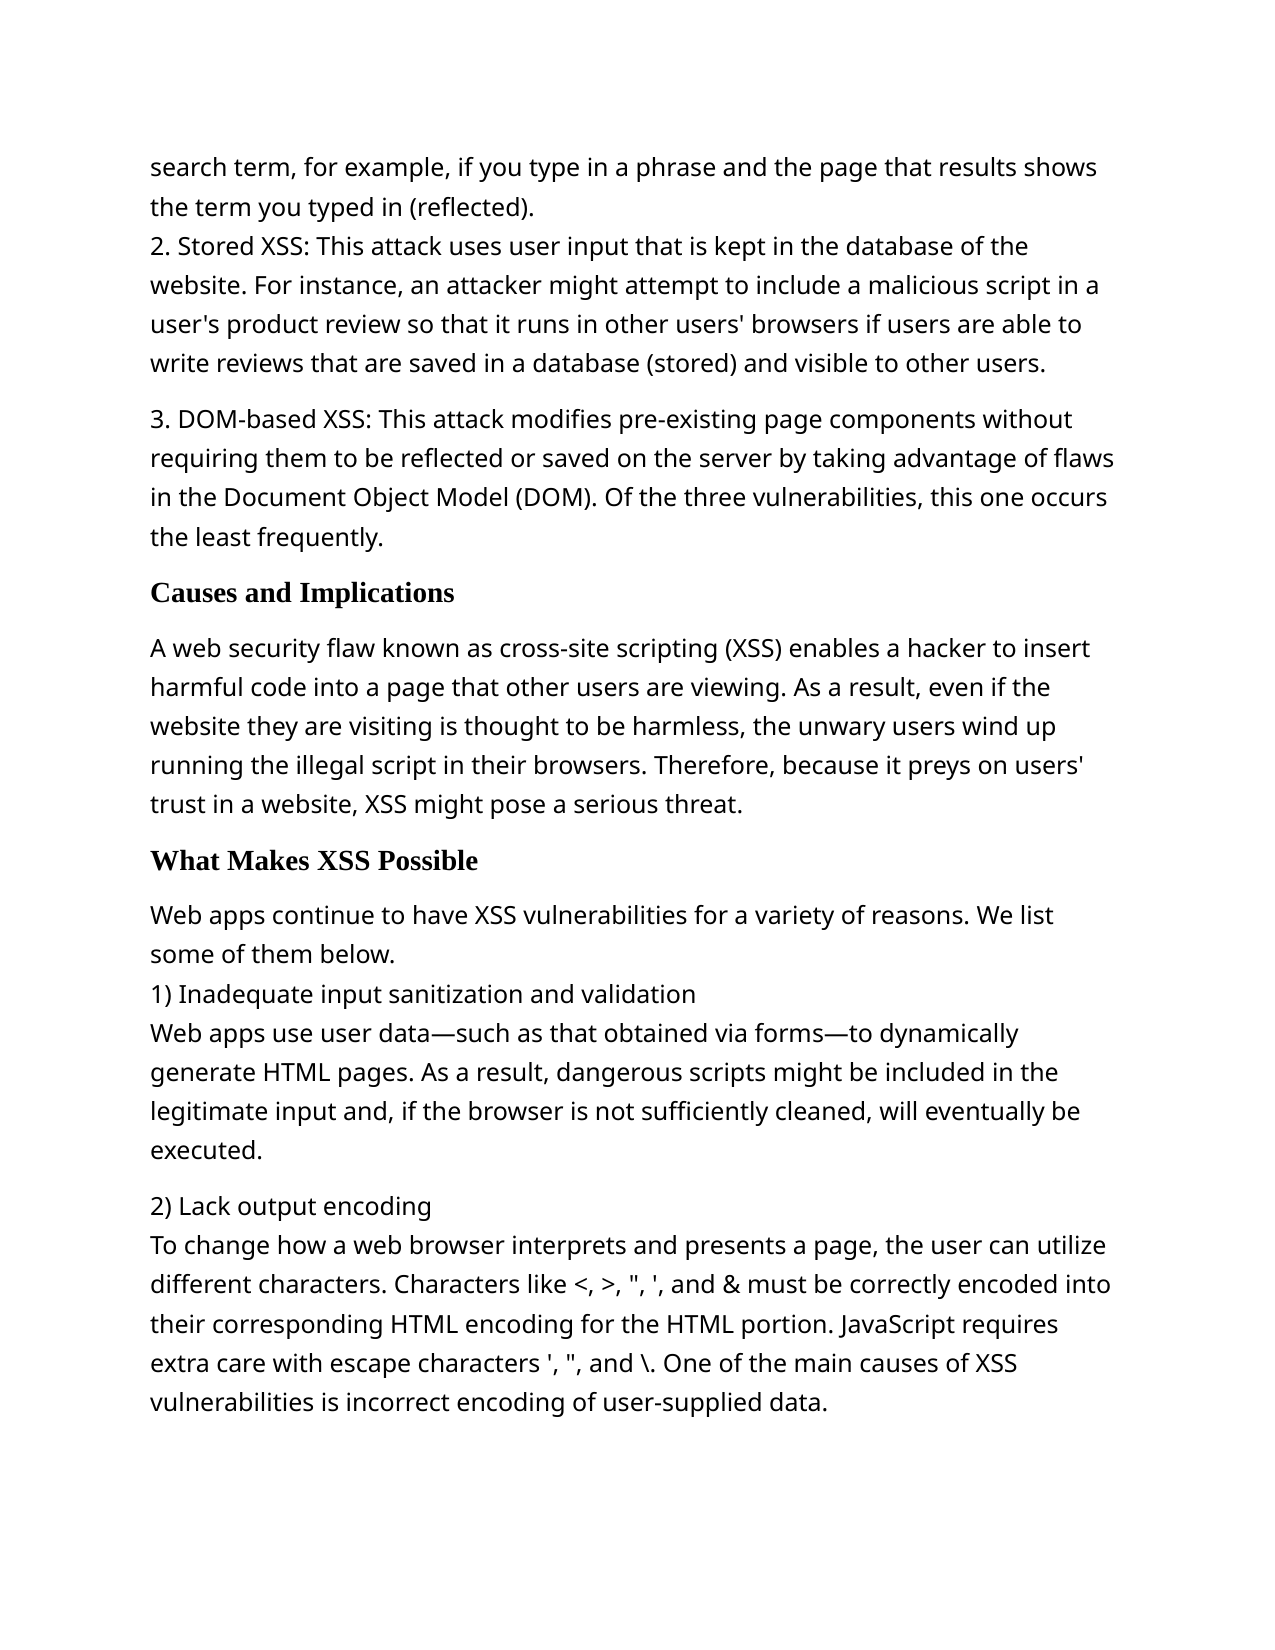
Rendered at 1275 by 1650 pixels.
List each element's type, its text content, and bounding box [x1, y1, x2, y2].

text 3. DOM-based XSS: This attack modifies pre-existing page components without requiring them to be reflected or saved on the server by taking advantage of flaws in the Document Object Model (DOM). Of the three vulnerabilities, this one occurs the least frequently. [150, 402, 1125, 553]
text What Makes XSS Possible [150, 843, 1125, 876]
text Web apps continue to have XSS vulnerabilities for a variety of reasons. We list some of them below. 1) Inadequate input sanitization and validation Web apps use user data—such as that obtained via forms—to dynamically generate HTML pages. As a result, dangerous scripts might be included in the legitimate input and, if the browser is not sufficiently cleaned, will eventually be executed. [150, 898, 1125, 1167]
text A web security flaw known as cross-site scripting (XSS) enables a hacker to insert harmful code into a page that other users are viewing. As a result, even if the website they are visiting is thought to be harmless, the unwary users wind up running the illegal script in their browsers. Therefore, because it preys on users' trust in a website, XSS might pose a serious threat. [150, 630, 1125, 821]
text 2) Lack output encoding To change how a web browser interprets and presents a page, the user can utilize different characters. Characters like <, >, ", ', and & must be correctly encoded into their corresponding HTML encoding for the HTML portion. JavaScript requires extra care with escape characters ', ", and \. One of the main causes of XSS vulnerabilities is incorrect encoding of user-supplied data. [150, 1189, 1125, 1419]
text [150, 150, 1125, 380]
text Causes and Implications [150, 575, 1125, 608]
